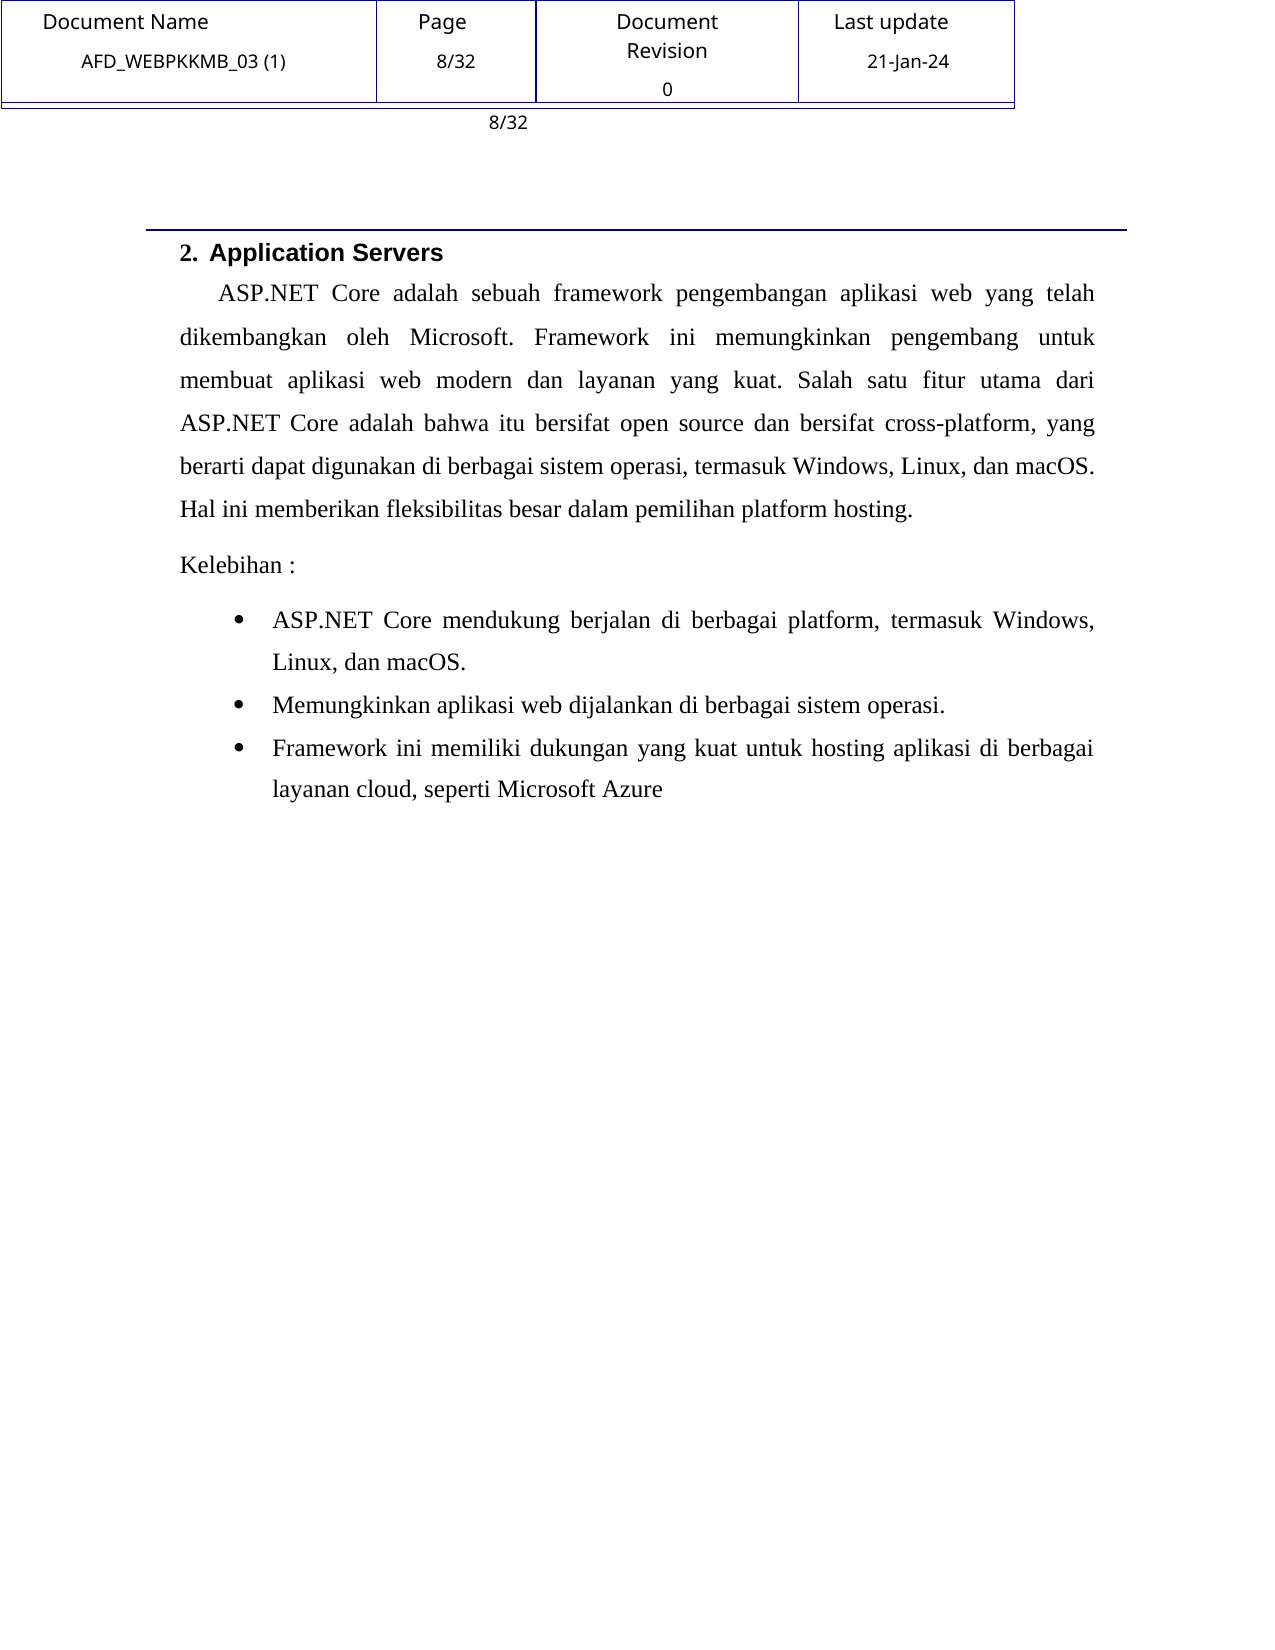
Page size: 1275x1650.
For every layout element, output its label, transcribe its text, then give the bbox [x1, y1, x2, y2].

text Kelebihan : [179, 550, 1175, 578]
list Memungkinkan aplikasi web dijalankan di berbagai sistem operasi. [234, 690, 1175, 719]
subtitle Application Servers [179, 237, 1175, 266]
text ASP.NET Core adalah sebuah framework pengembangan aplikasi web yang telah dikembangkan oleh Microsoft. Framework ini memungkinkan pengembang untuk membuat aplikasi web modern dan layanan yang kuat. Salah satu fitur utama dari ASP.NET Core adalah bahwa itu bersifat open source dan bersifat cross-platform, yang berarti dapat digunakan di berbagai sistem operasi, termasuk Windows, Linux, dan macOS. Hal ini memberikan fleksibilitas besar dalam pemilihan platform hosting. [179, 278, 1096, 523]
list ASP.NET Core mendukung berjalan di berbagai platform, termasuk Windows, Linux, dan macOS. [234, 606, 1096, 676]
list Framework ini memiliki dukungan yang kuat untuk hosting aplikasi di berbagai layanan cloud, seperti Microsoft Azure [234, 733, 1095, 803]
